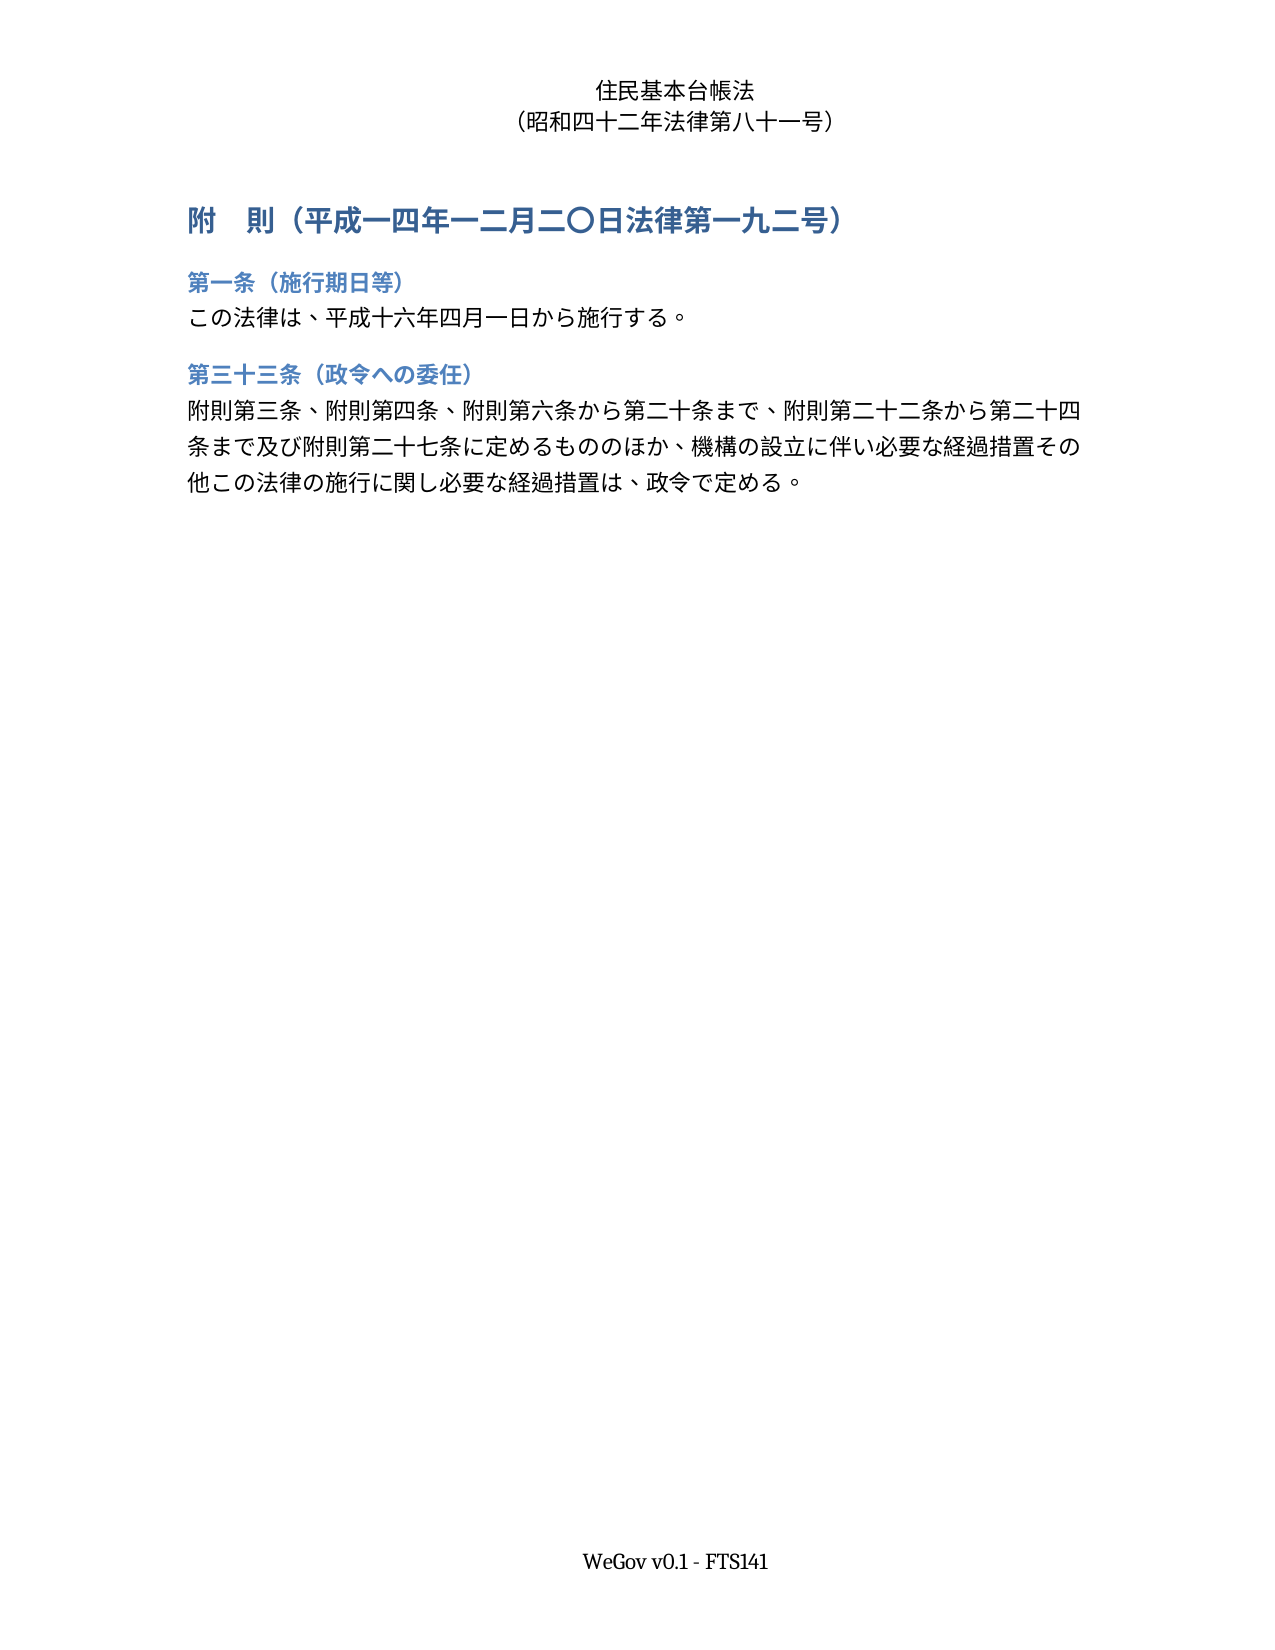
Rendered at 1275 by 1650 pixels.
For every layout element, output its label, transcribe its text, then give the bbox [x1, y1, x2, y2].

text この法律は、平成十六年四月一日から施行する。 [187, 302, 1087, 334]
text 附則第三条、附則第四条、附則第六条から第二十条まで、附則第二十二条から第二十四条まで及び附則第二十七条に定めるもののほか、機構の設立に伴い必要な経過措置その他この法律の施行に関し必要な経過措置は、政令で定める。 [187, 395, 1087, 498]
subtitle 第三十三条（政令への委任） [187, 359, 1087, 390]
subtitle 附 則（平成一四年一二月二〇日法律第一九二号） [187, 200, 1087, 240]
subtitle 第一条（施行期日等） [187, 266, 1087, 298]
